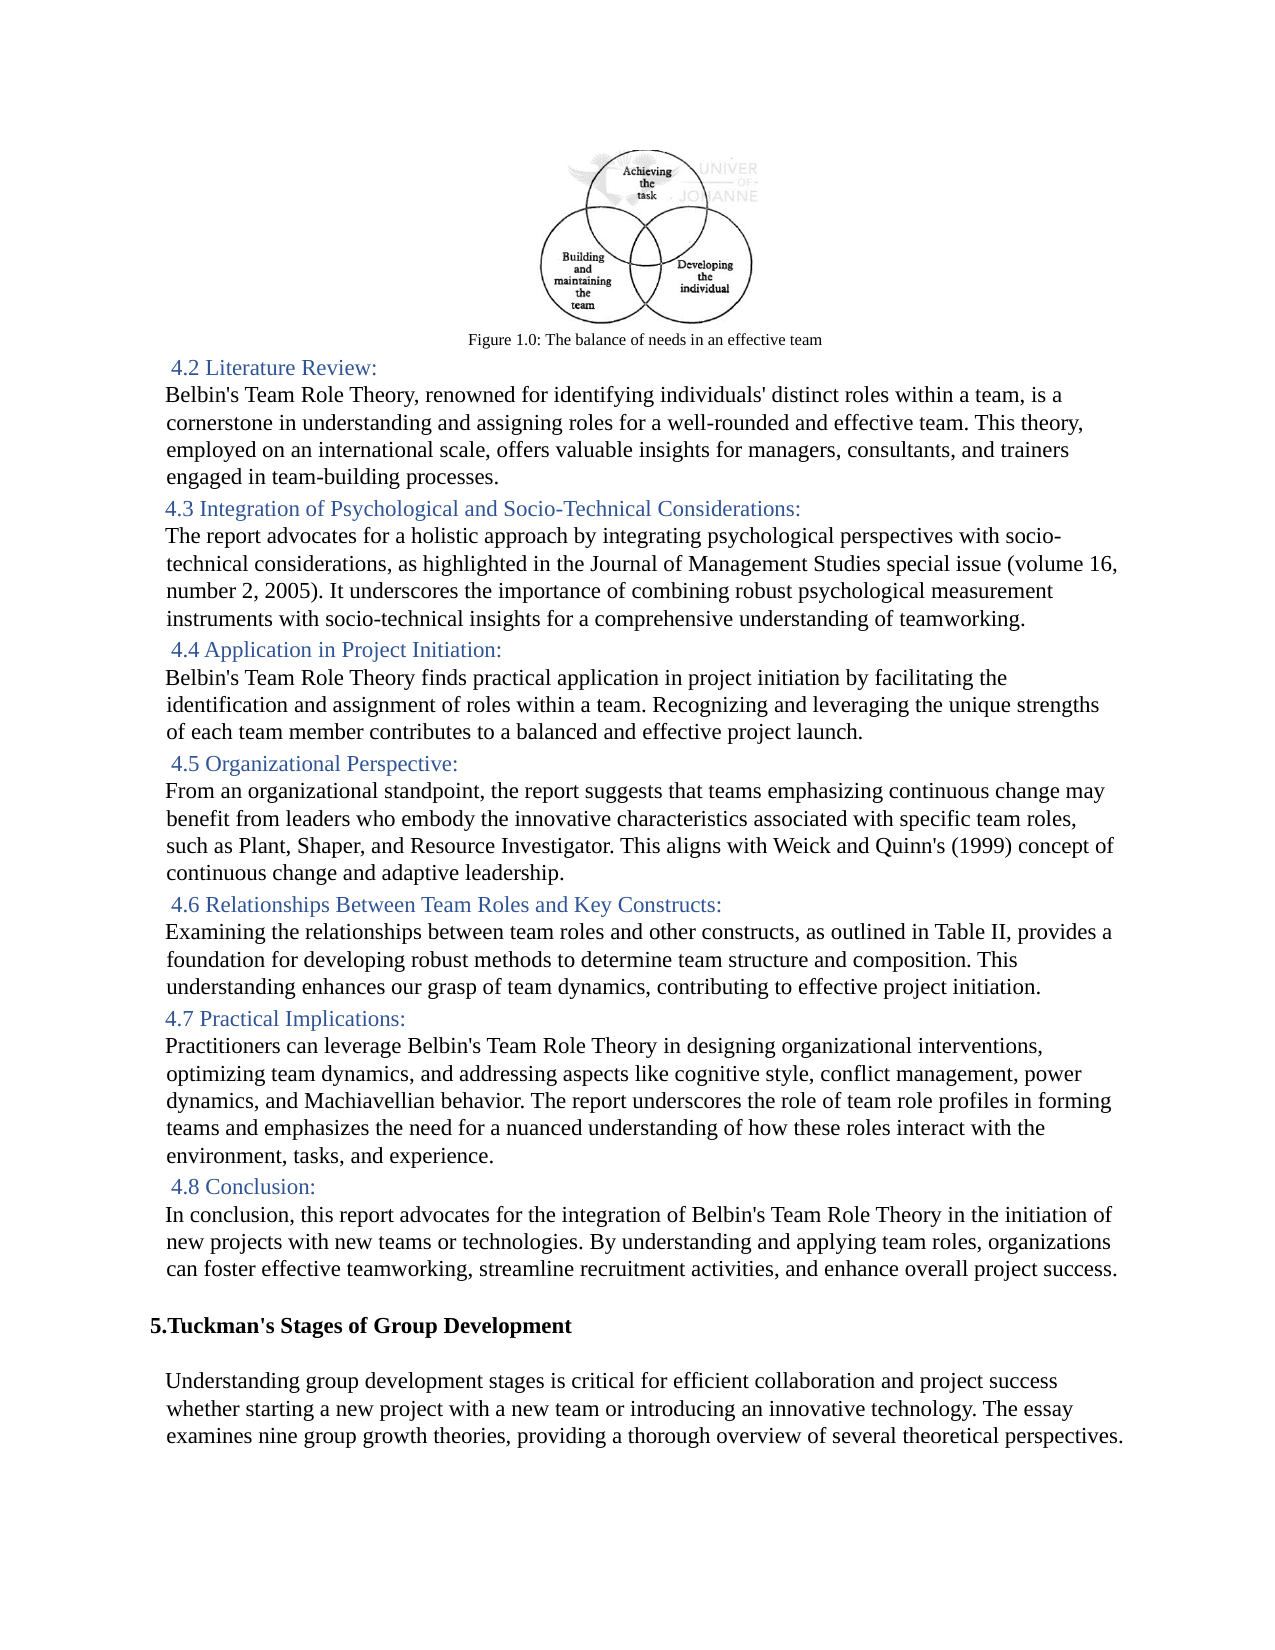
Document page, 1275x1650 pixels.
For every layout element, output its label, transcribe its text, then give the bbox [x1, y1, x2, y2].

subtitle 4.6 Relationships Between Team Roles and Key Constructs: [165, 891, 1125, 917]
subtitle 5.Tuckman's Stages of Group Development [150, 1312, 1125, 1338]
text Belbin's Team Role Theory, renowned for identifying individuals' distinct roles within a team, is a cornerstone in understanding and assigning roles for a well-rounded and effective team. This theory, employed on an international scale, offers valuable insights for managers, consultants, and trainers engaged in team-building processes. [165, 381, 1125, 490]
picture [532, 150, 758, 328]
text In conclusion, this report advocates for the integration of Belbin's Team Role Theory in the initiation of new projects with new teams or technologies. By understanding and applying team roles, organizations can foster effective teamworking, streamline recruitment activities, and enhance overall project success. [165, 1201, 1125, 1282]
text Understanding group development stages is critical for efficient collaboration and project success whether starting a new project with a new team or introducing an innovative technology. The essay examines nine group growth theories, providing a thorough overview of several theoretical perspectives. [165, 1368, 1125, 1449]
text The report advocates for a holistic approach by integrating psychological perspectives with socio-technical considerations, as highlighted in the Journal of Management Studies special issue (volume 16, number 2, 2005). It underscores the importance of combining robust psychological measurement instruments with socio-technical insights for a comprehensive understanding of teamworking. [165, 522, 1125, 631]
text Practitioners can leverage Belbin's Team Role Theory in designing organizational interventions, optimizing team dynamics, and addressing aspects like cognitive style, conflict management, power dynamics, and Machiavellian behavior. The report underscores the role of team role profiles in forming teams and emphasizes the need for a nuanced understanding of how these roles interact with the environment, tasks, and experience. [165, 1032, 1125, 1168]
subtitle 4.4 Application in Project Initiation: [165, 636, 1125, 662]
subtitle 4.3 Integration of Psychological and Socio-Technical Considerations: [165, 495, 1125, 521]
text Examining the relationships between team roles and other constructs, as outlined in Table II, provides a foundation for developing robust methods to determine team structure and composition. This understanding enhances our grasp of team dynamics, contributing to effective project initiation. [165, 918, 1125, 999]
text Belbin's Team Role Theory finds practical application in project initiation by facilitating the identification and assignment of roles within a team. Recognizing and leveraging the unique strengths of each team member contributes to a balanced and effective project launch. [165, 663, 1125, 745]
text From an organizational standpoint, the report suggests that teams emphasizing continuous change may benefit from leaders who embody the innovative characteristics associated with specific team roles, such as Plant, Shaper, and Resource Investigator. This aligns with Weick and Quinn's (1999) concept of continuous change and adaptive leadership. [165, 777, 1125, 886]
subtitle 4.2 Literature Review: [165, 354, 1125, 380]
subtitle 4.5 Organizational Perspective: [165, 750, 1125, 776]
text Figure 1.0: The balance of needs in an effective team [165, 330, 1125, 349]
subtitle 4.8 Conclusion: [165, 1173, 1125, 1200]
subtitle 4.7 Practical Implications: [165, 1005, 1125, 1031]
